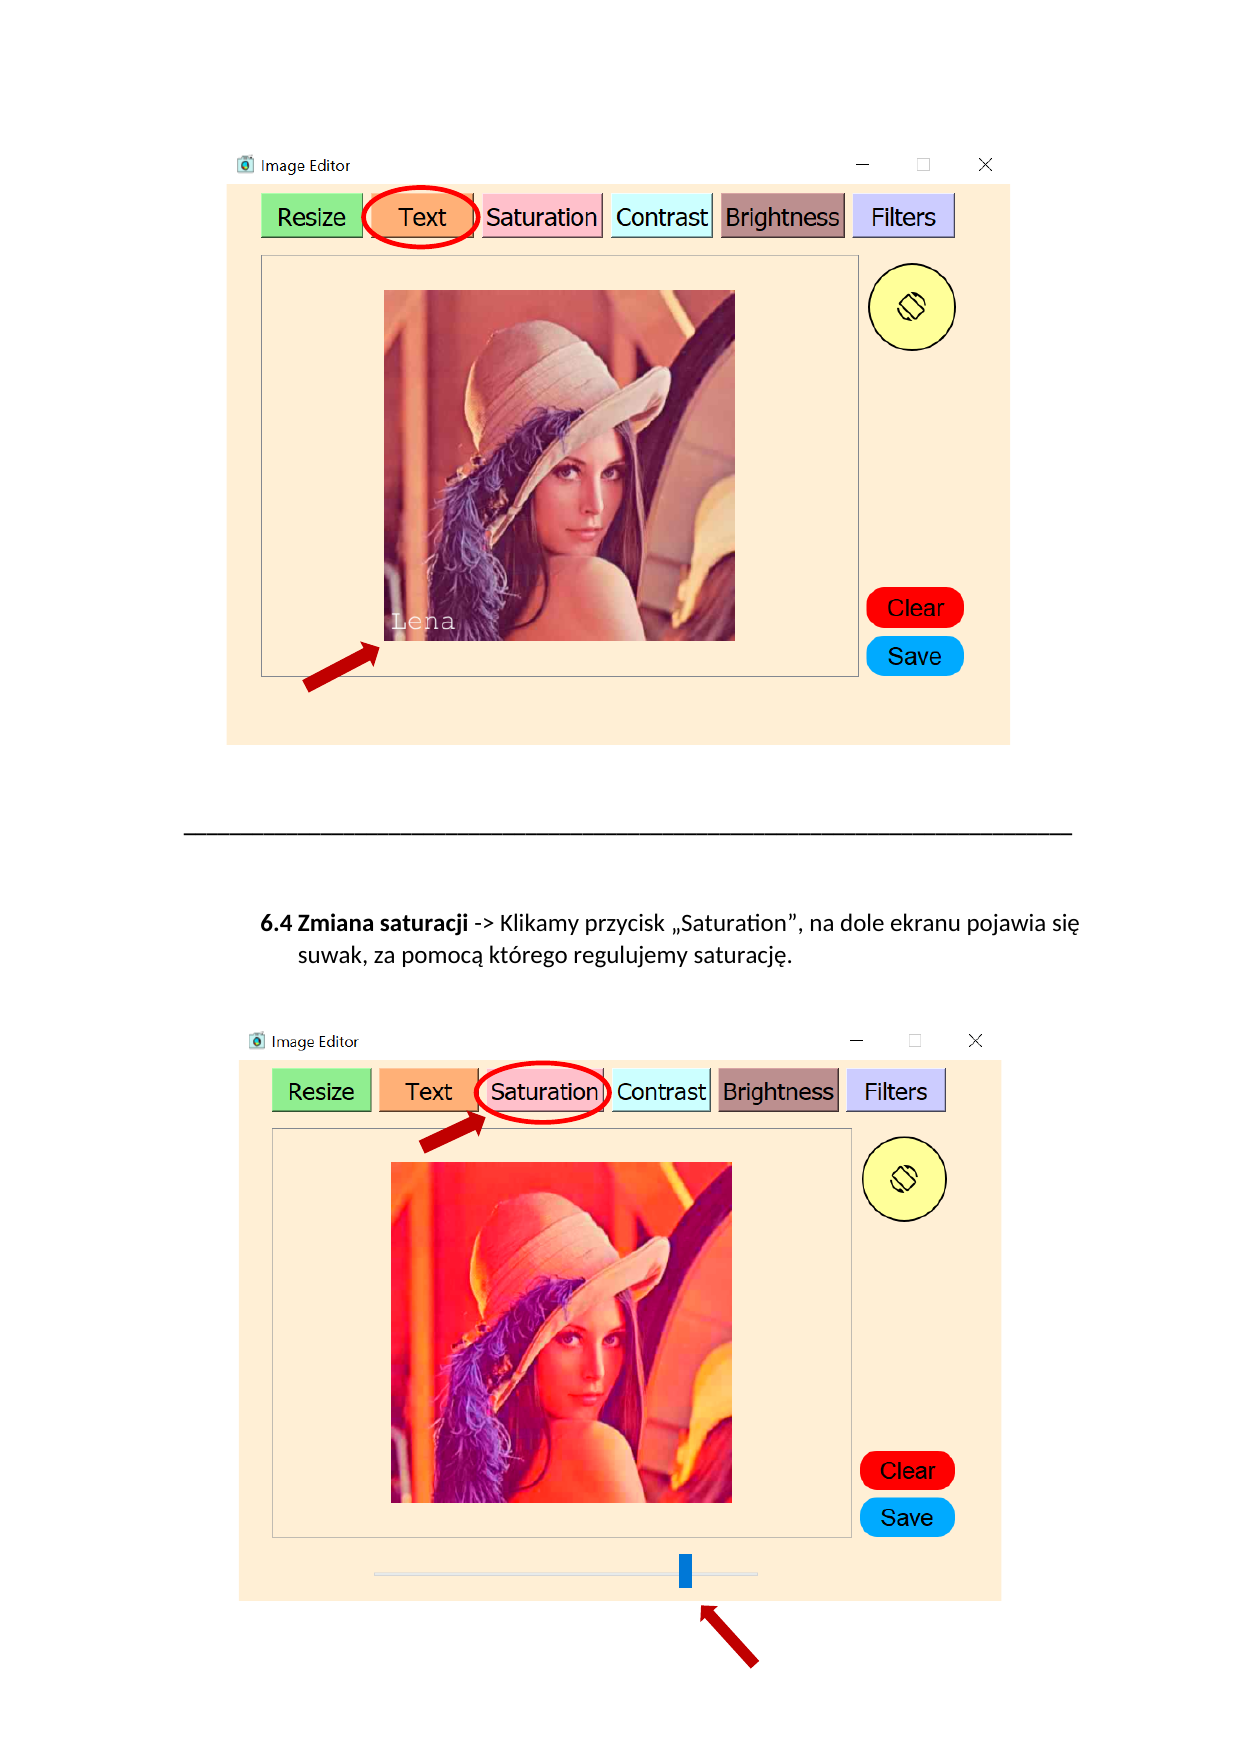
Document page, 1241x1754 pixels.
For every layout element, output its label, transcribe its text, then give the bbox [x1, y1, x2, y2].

text ______________________________________________________________________________ [148, 810, 1093, 838]
picture [238, 1022, 1002, 1601]
list Zmiana saturacji -> Klikamy przycisk „Saturation”, na dole ekranu pojawia się suwak, za pomocą którego regulujemy saturację. [260, 907, 1093, 970]
picture [226, 147, 1011, 745]
